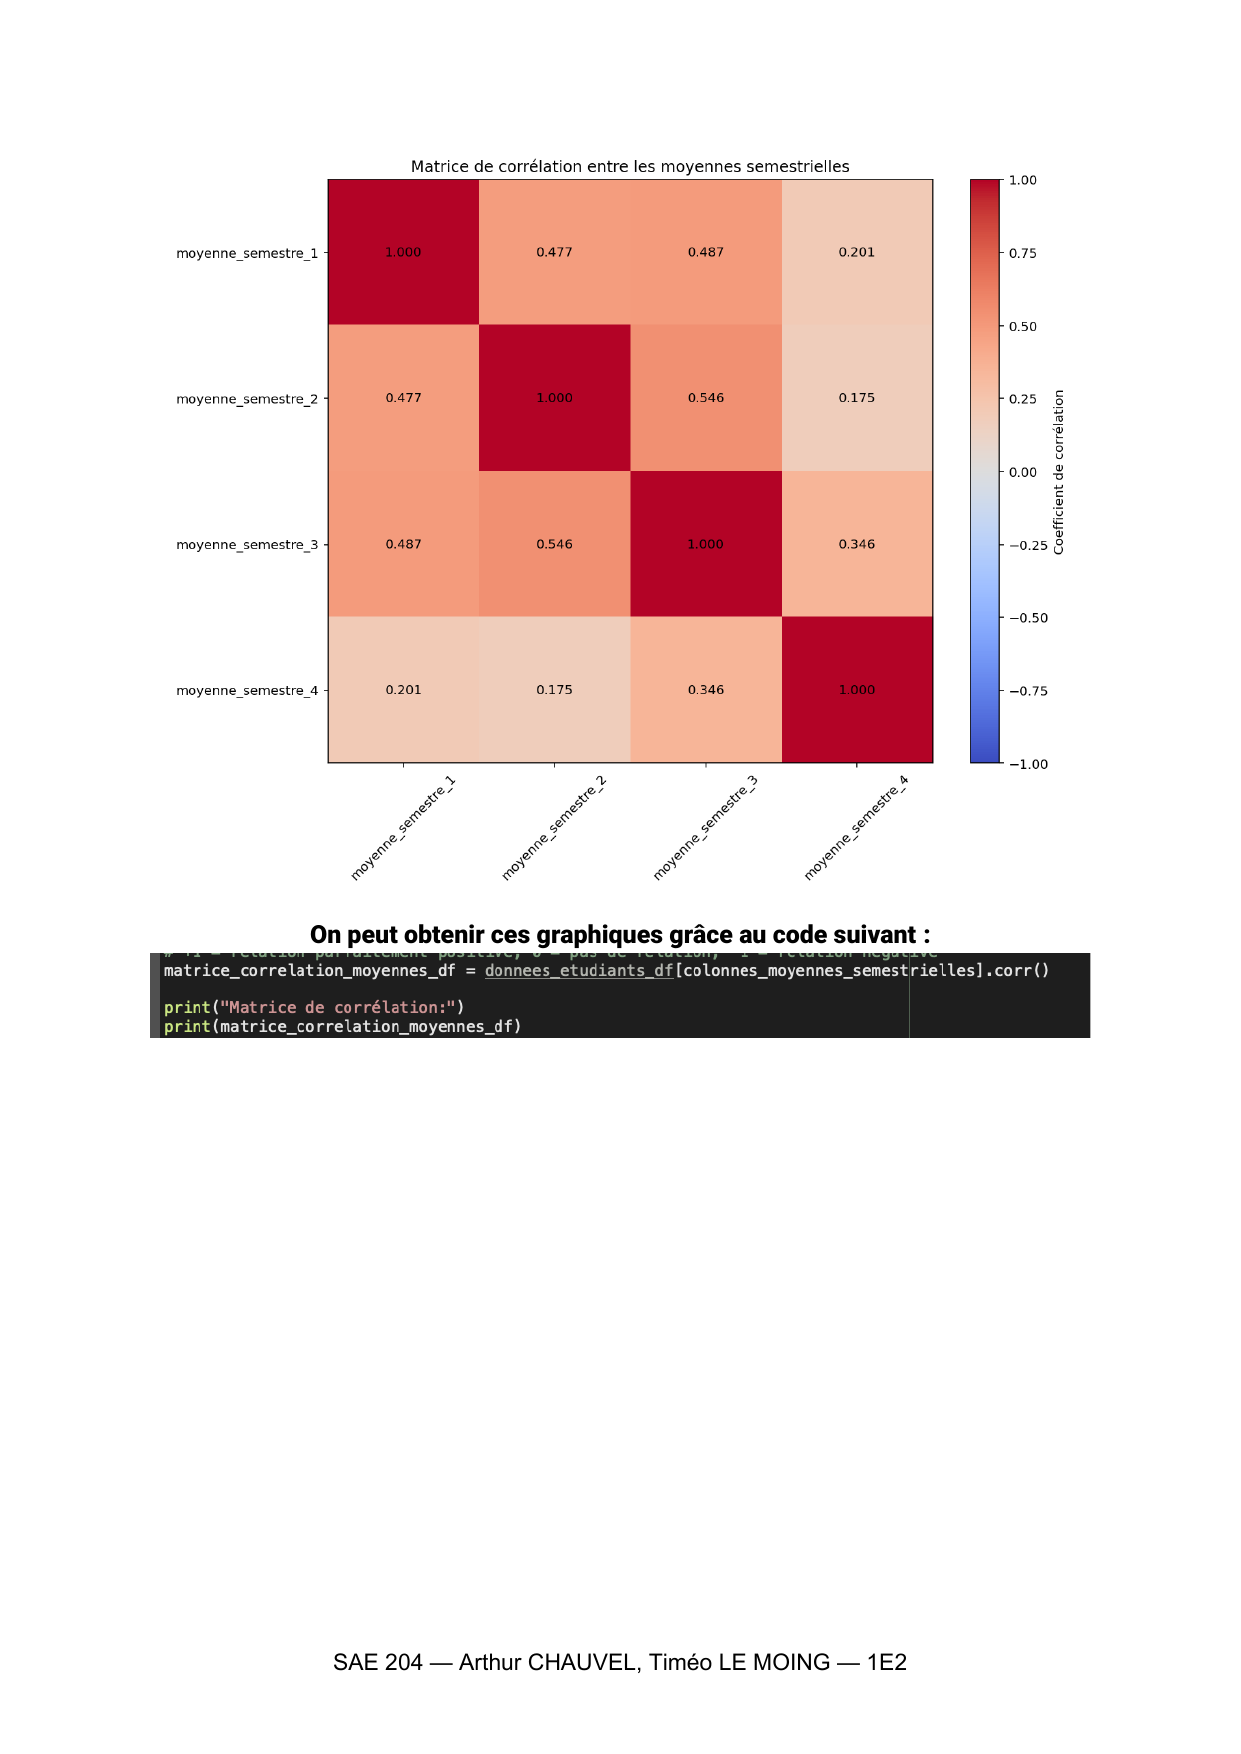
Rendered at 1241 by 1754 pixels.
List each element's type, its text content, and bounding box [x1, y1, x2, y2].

picture [166, 150, 1075, 892]
text On peut obtenir ces graphiques grâce au code suivant : [150, 921, 1090, 953]
picture [150, 953, 1091, 1038]
